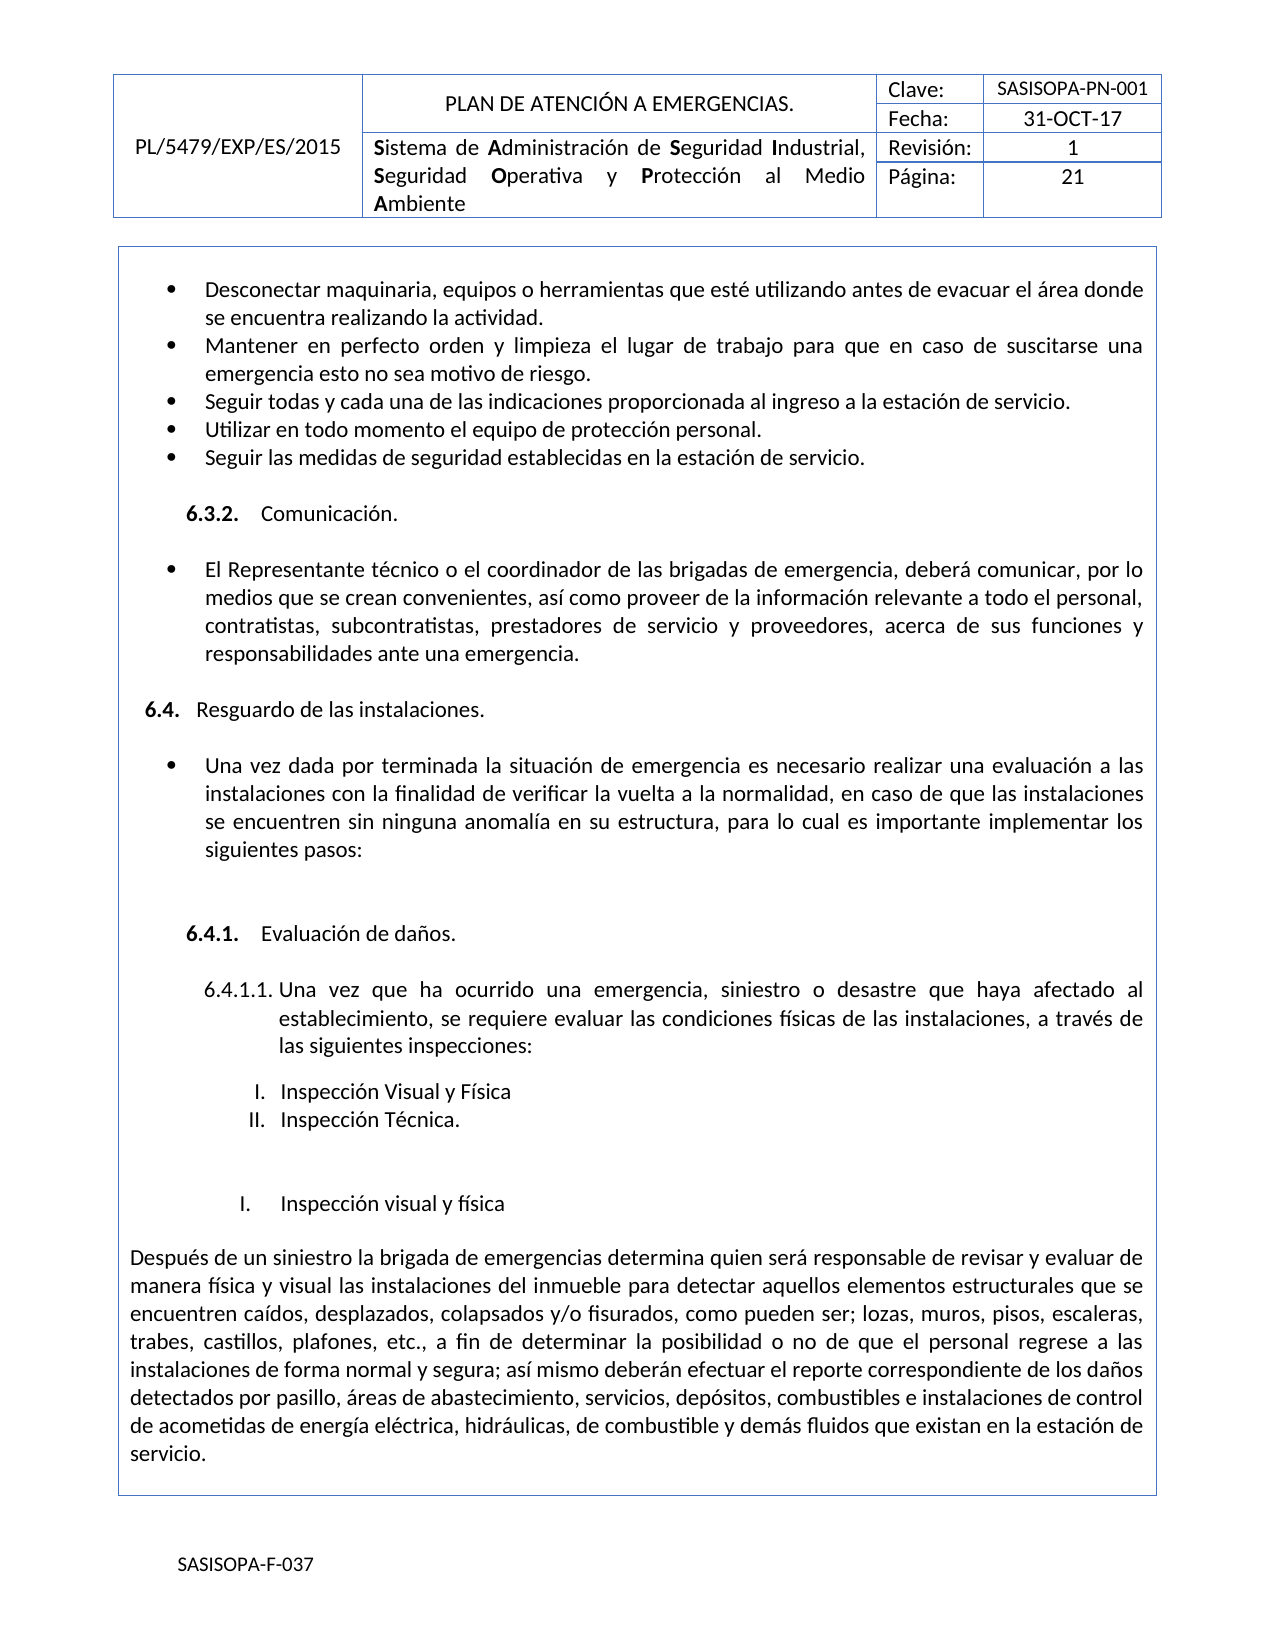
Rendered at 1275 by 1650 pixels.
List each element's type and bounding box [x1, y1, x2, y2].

table_cell [119, 247, 1156, 1495]
